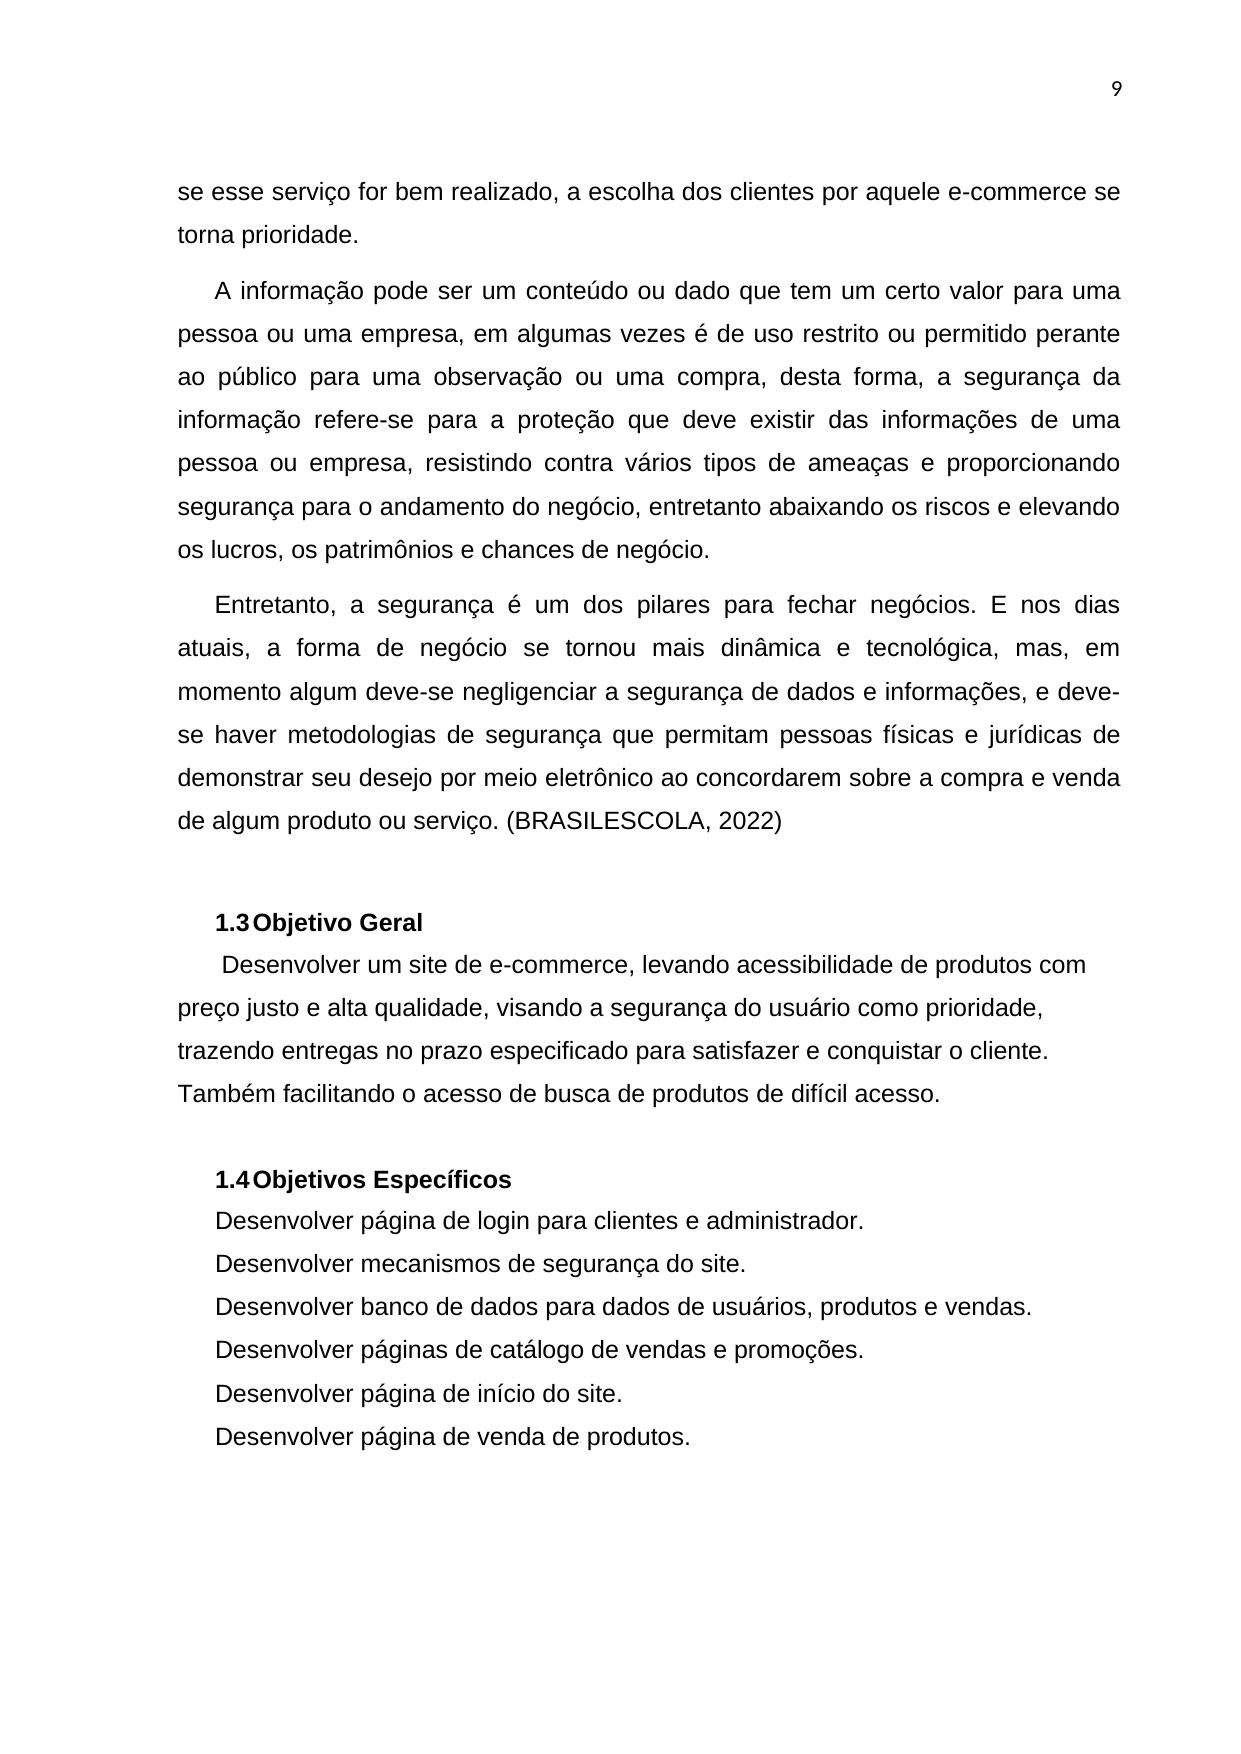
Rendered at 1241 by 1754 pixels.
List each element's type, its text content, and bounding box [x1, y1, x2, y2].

text Desenvolver página de início do site. [215, 1379, 1122, 1407]
text A informação pode ser um conteúdo ou dado que tem um certo valor para uma pessoa ou uma empresa, em algumas vezes é de uso restrito ou permitido perante ao público para uma observação ou uma compra, desta forma, a segurança da informação refere-se para a proteção que deve existir das informações de uma pessoa ou empresa, resistindo contra vários tipos de ameaças e proporcionando segurança para o andamento do negócio, entretanto abaixando os riscos e elevando os lucros, os patrimônios e chances de negócio. [177, 276, 1122, 563]
subtitle Objetivos Específicos [215, 1165, 1122, 1194]
text Desenvolver página de login para clientes e administrador. [177, 1206, 1122, 1235]
text Desenvolver mecanismos de segurança do site. [215, 1249, 1122, 1278]
subtitle Objetivo Geral [215, 908, 1122, 937]
text Desenvolver um site de e-commerce, levando acessibilidade de produtos com preço justo e alta qualidade, visando a segurança do usuário como prioridade, trazendo entregas no prazo especificado para satisfazer e conquistar o cliente. Também facilitando o acesso de busca de produtos de difícil acesso. [177, 950, 1122, 1108]
text Desenvolver banco de dados para dados de usuários, produtos e vendas. [215, 1292, 1122, 1321]
text Desenvolver páginas de catálogo de vendas e promoções. [215, 1336, 1122, 1364]
text Desenvolver página de venda de produtos. [215, 1422, 1122, 1451]
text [177, 177, 1122, 249]
text Entretanto, a segurança é um dos pilares para fechar negócios. E nos dias atuais, a forma de negócio se tornou mais dinâmica e tecnológica, mas, em momento algum deve-se negligenciar a segurança de dados e informações, e deve-se haver metodologias de segurança que permitam pessoas físicas e jurídicas de demonstrar seu desejo por meio eletrônico ao concordarem sobre a compra e venda de algum produto ou serviço. (BRASILESCOLA, 2022) [177, 590, 1122, 835]
